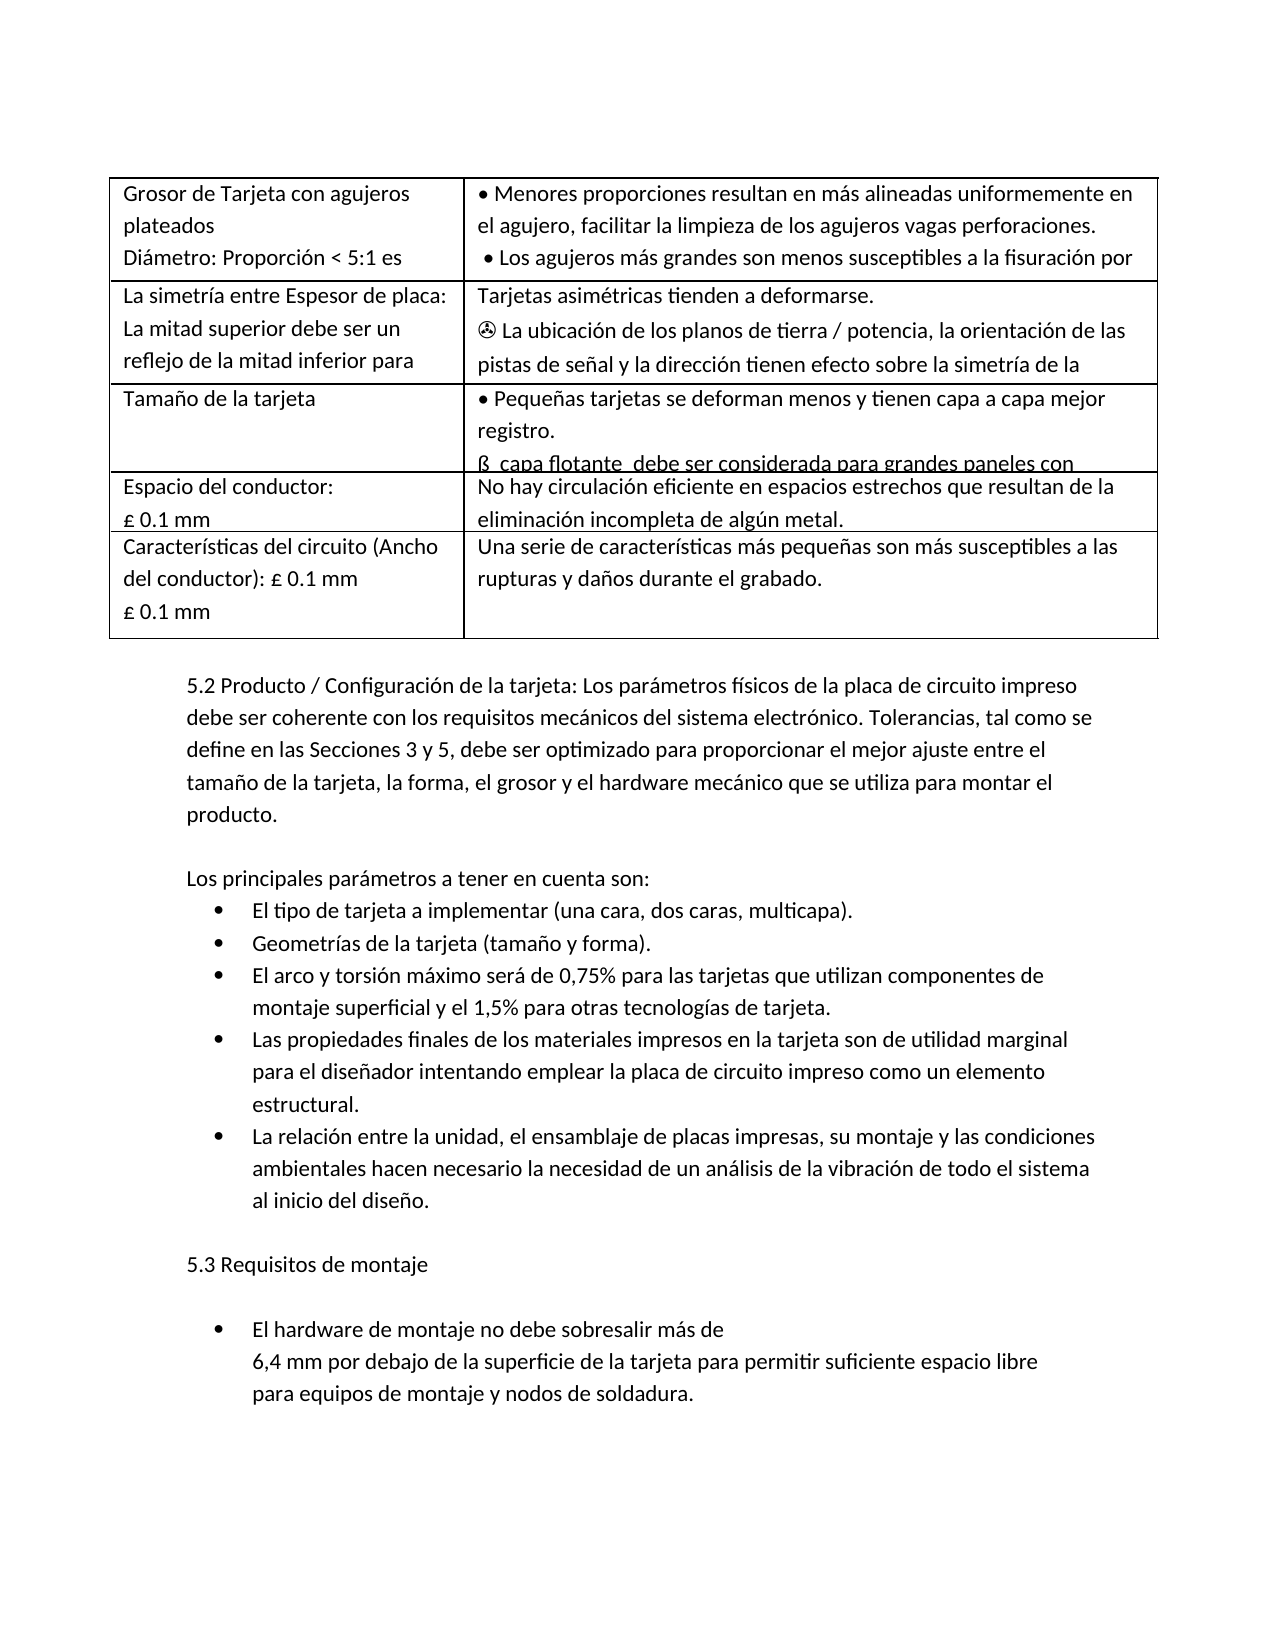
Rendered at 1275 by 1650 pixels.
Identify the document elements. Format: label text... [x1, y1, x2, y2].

text 5.2 Producto / Configuración de la tarjeta: Los parámetros físicos de la placa de circuito impreso debe ser coherente con los requisitos mecánicos del sistema electrónico. Tolerancias, tal como se define en las Secciones 3 y 5, debe ser optimizado para proporcionar el mejor ajuste entre el tamaño de la tarjeta, la forma, el grosor y el hardware mecánico que se utiliza para montar el producto. [186, 671, 1098, 860]
text 5.3 Requisitos de montaje [186, 1251, 1098, 1279]
list El arco y torsión máximo será de 0,75% para las tarjetas que utilizan componentes de montaje superficial y el 1,5% para otras tecnologías de tarjeta. [214, 961, 1098, 1021]
table_cell No hay circulación eficiente en espacios estrechos que resultan de la eliminación incompleta de algún metal. [465, 473, 1157, 531]
list La relación entre la unidad, el ensamblaje de placas impresas, su montaje y las condiciones ambientales hacen necesario la necesidad de un análisis de la vibración de todo el sistema al inicio del diseño. [214, 1122, 1098, 1214]
list El hardware de montaje no debe sobresalir más de 6,4 mm por debajo de la superficie de la tarjeta para permitir suficiente espacio libre para equipos de montaje y nodos de soldadura. [214, 1315, 1098, 1407]
table_cell Tamaño de la tarjeta [110, 384, 463, 471]
list El tipo de tarjeta a implementar (una cara, dos caras, multicapa). [214, 897, 1098, 924]
table_cell Una serie de características más pequeñas son más susceptibles a las rupturas y daños durante el grabado. [465, 532, 1157, 637]
table_cell • Menores proporciones resultan en más alineadas uniformemente en el agujero, facilitar la limpieza de los agujeros vagas perforaciones. • Los agujeros más grandes son menos susceptibles a la fisuración por barril. [465, 179, 1157, 280]
table_cell Características del circuito (Ancho del conductor): £ 0.1 mm £ 0.1 mm [110, 532, 463, 637]
text Los principales parámetros a tener en cuenta son: [186, 864, 1098, 892]
table_cell La simetría entre Espesor de placa: La mitad superior debe ser un reflejo de la mitad inferior para lograr una construcción equilibrada [110, 281, 463, 383]
table_cell Tarjetas asimétricas tienden a deformarse. ✇ La ubicación de los planos de tierra / potencia, la orientación de las pistas de señal y la dirección tienen efecto sobre la simetría de la tarjeta. [465, 282, 1157, 383]
list Las propiedades finales de los materiales impresos en la tarjeta son de utilidad marginal para el diseñador intentando emplear la placa de circuito impreso como un elemento estructural. [214, 1025, 1098, 1118]
table_cell Grosor de Tarjeta con agujeros plateados Diámetro: Proporción < 5:1 es preferida [110, 179, 463, 280]
table_cell • Pequeñas tarjetas se deforman menos y tienen capa a capa mejor registro. ß capa flotante debe ser considerada para grandes paneles con pequeñas características. ✇ El panel determina el costo. [465, 385, 1157, 471]
table_cell Espacio del conductor: £ 0.1 mm [110, 472, 463, 531]
list Geometrías de la tarjeta (tamaño y forma). [214, 929, 1098, 957]
